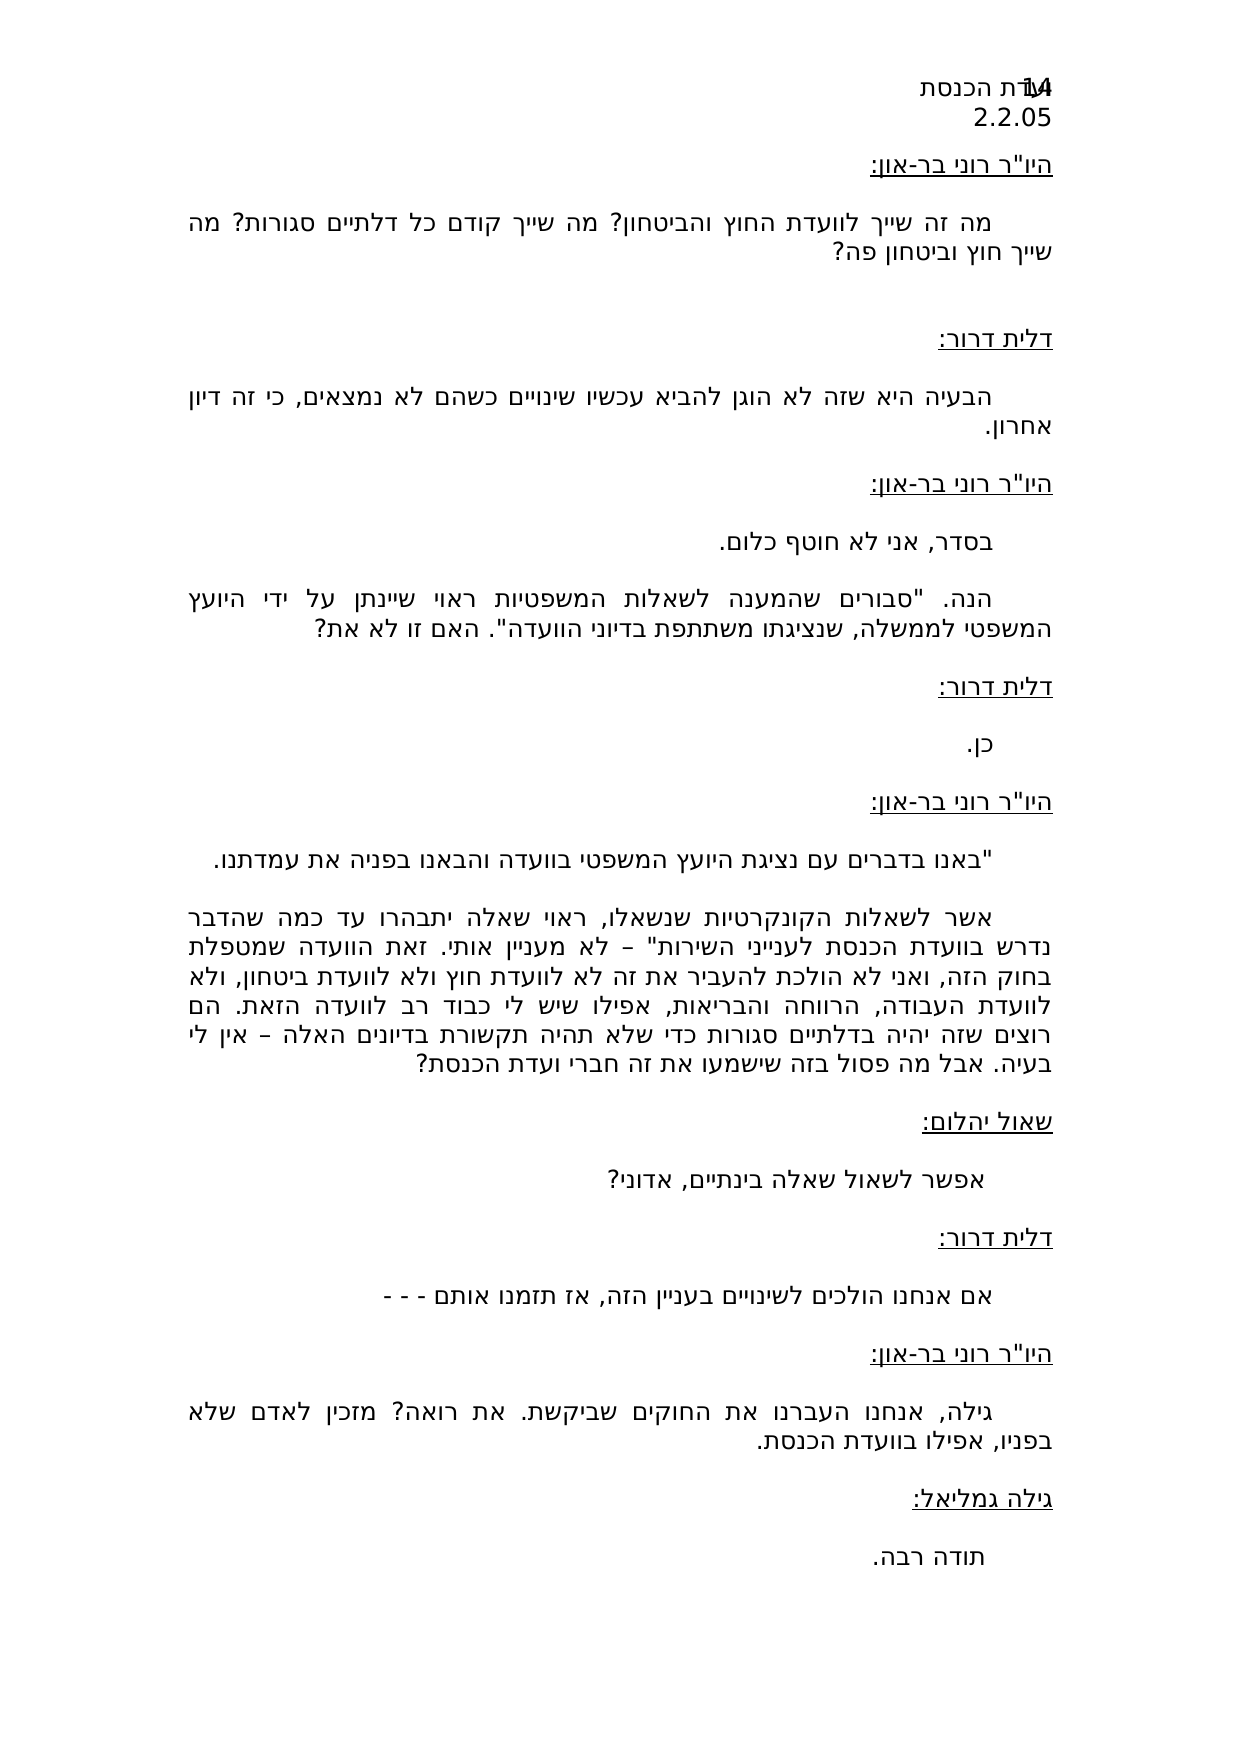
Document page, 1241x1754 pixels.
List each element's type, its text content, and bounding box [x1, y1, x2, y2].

text תודה רבה. [187, 1542, 1053, 1571]
text אפשר לשאול שאלה בינתיים, אדוני? [187, 1165, 1053, 1194]
text היו"ר רוני בר-און: [187, 1339, 1053, 1368]
text הנה. "סבורים שהמענה לשאלות המשפטיות ראוי שיינתן על ידי היועץ המשפטי לממשלה, שנציגתו משתתפת בדיוני הוועדה". האם זו לא את? [187, 584, 1053, 643]
text מה זה שייך לוועדת החוץ והביטחון? מה שייך קודם כל דלתיים סגורות? מה שייך חוץ וביטחון פה? [187, 208, 1053, 266]
text גילה, אנחנו העברנו את החוקים שביקשת. את רואה? מזכין לאדם שלא בפניו, אפילו בוועדת הכנסת. [187, 1397, 1053, 1455]
text אם אנחנו הולכים לשינויים בעניין הזה, אז תזמנו אותם - - - [187, 1281, 1053, 1310]
text הבעיה היא שזה לא הוגן להביא עכשיו שינויים כשהם לא נמצאים, כי זה דיון אחרון. [187, 382, 1053, 440]
text היו"ר רוני בר-און: [187, 150, 1053, 179]
text היו"ר רוני בר-און: [187, 469, 1053, 498]
text "באנו בדברים עם נציגת היועץ המשפטי בוועדה והבאנו בפניה את עמדתנו. [187, 845, 1053, 874]
text שאול יהלום: [187, 1107, 1053, 1136]
text היו"ר רוני בר-און: [187, 787, 1053, 817]
text דלית דרור: [187, 1223, 1053, 1252]
text כן. [187, 729, 1053, 759]
text גילה גמליאל: [187, 1484, 1053, 1513]
text בסדר, אני לא חוטף כלום. [187, 527, 1053, 556]
text דלית דרור: [187, 324, 1053, 353]
text אשר לשאלות הקונקרטיות שנשאלו, ראוי שאלה יתבהרו עד כמה שהדבר נדרש בוועדת הכנסת לענייני השירות" – לא מעניין אותי. זאת הוועדה שמטפלת בחוק הזה, ואני לא הולכת להעביר את זה לא לוועדת חוץ ולא לוועדת ביטחון, ולא לוועדת העבודה, הרווחה והבריאות, אפילו שיש לי כבוד רב לוועדה הזאת. הם רוצים שזה יהיה בדלתיים סגורות כדי שלא תהיה תקשורת בדיונים האלה – אין לי בעיה. אבל מה פסול בזה שישמעו את זה חברי ועדת הכנסת? [187, 903, 1053, 1078]
text דלית דרור: [187, 672, 1053, 701]
